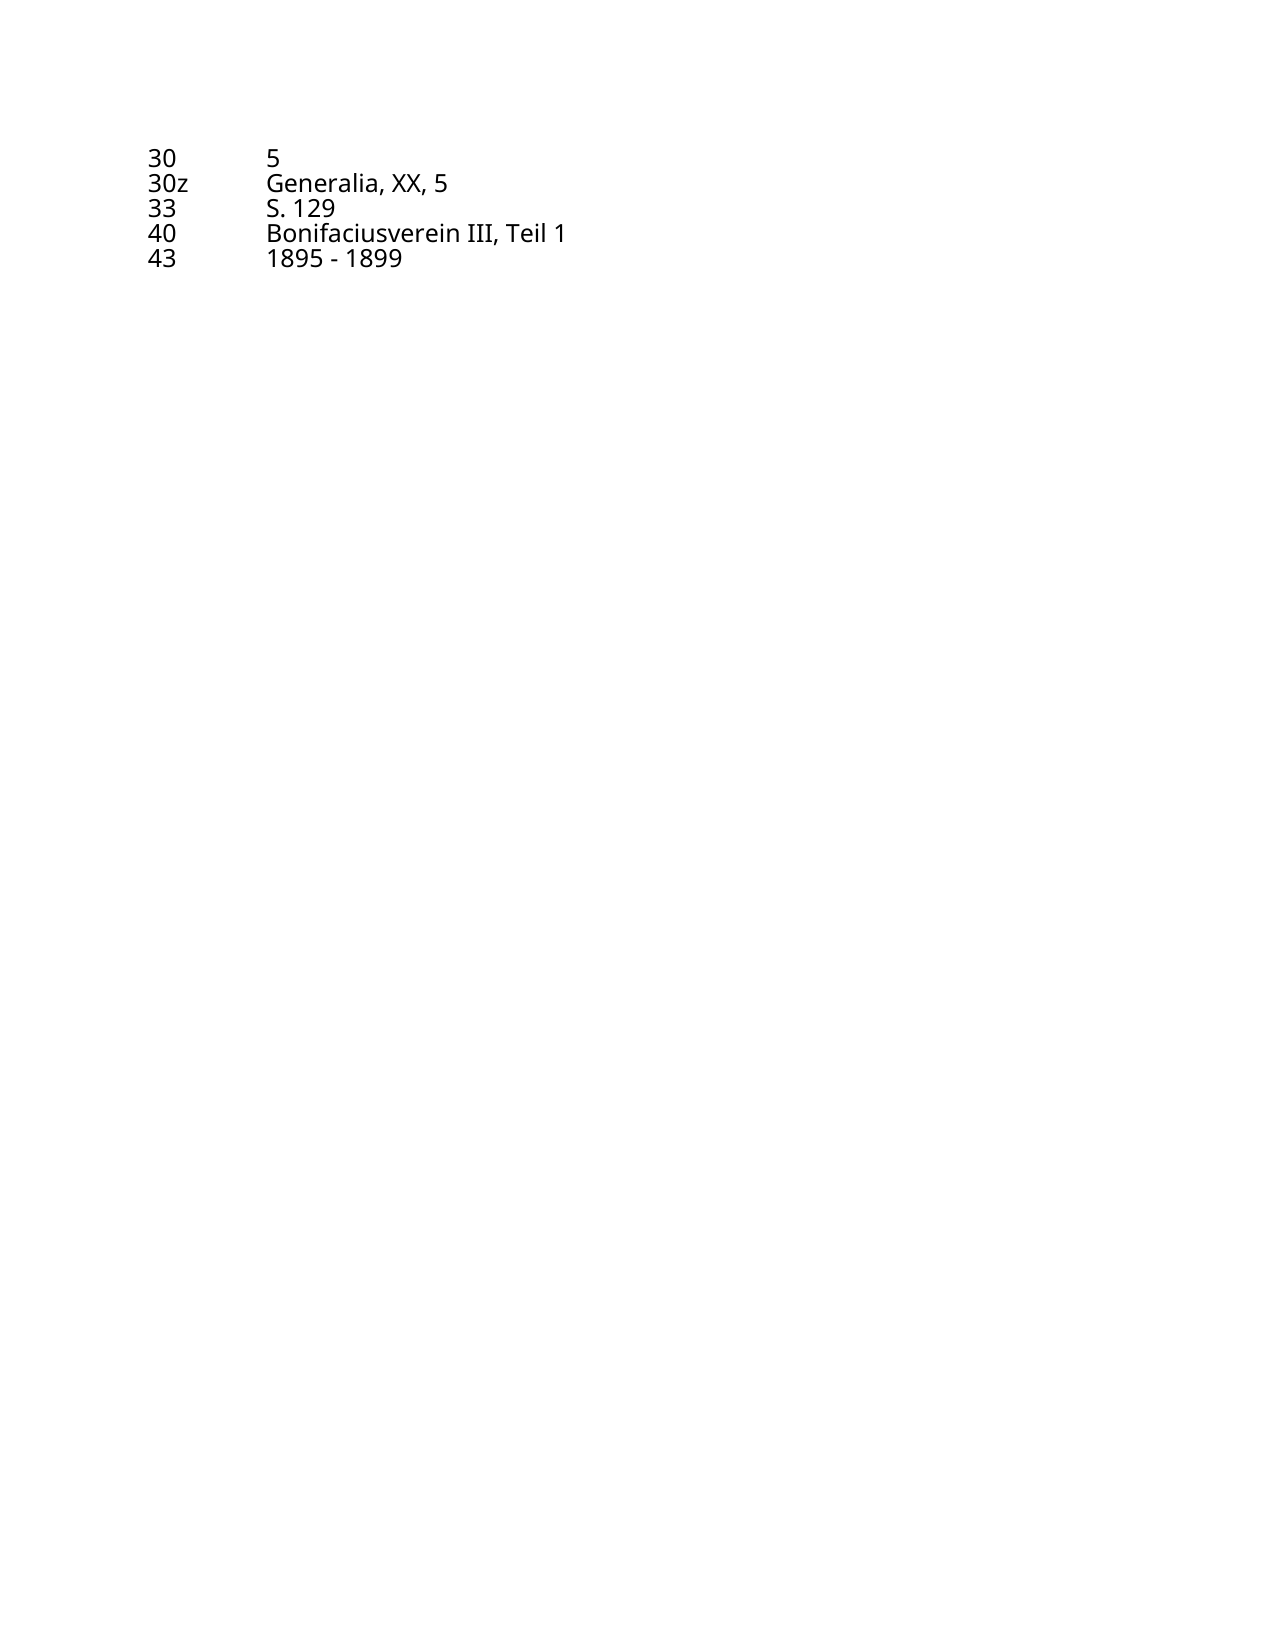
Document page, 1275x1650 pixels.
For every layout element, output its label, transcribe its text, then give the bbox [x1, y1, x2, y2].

text 30 5 [148, 148, 1127, 173]
text 30z Generalia, XX, 5 [148, 173, 1127, 198]
text 33 S. 129 [148, 198, 1127, 223]
text 40 s[Bonifaciusverein]s III, Teil 1 [148, 223, 1127, 248]
text 43 1895 - 1899 [148, 248, 1127, 273]
